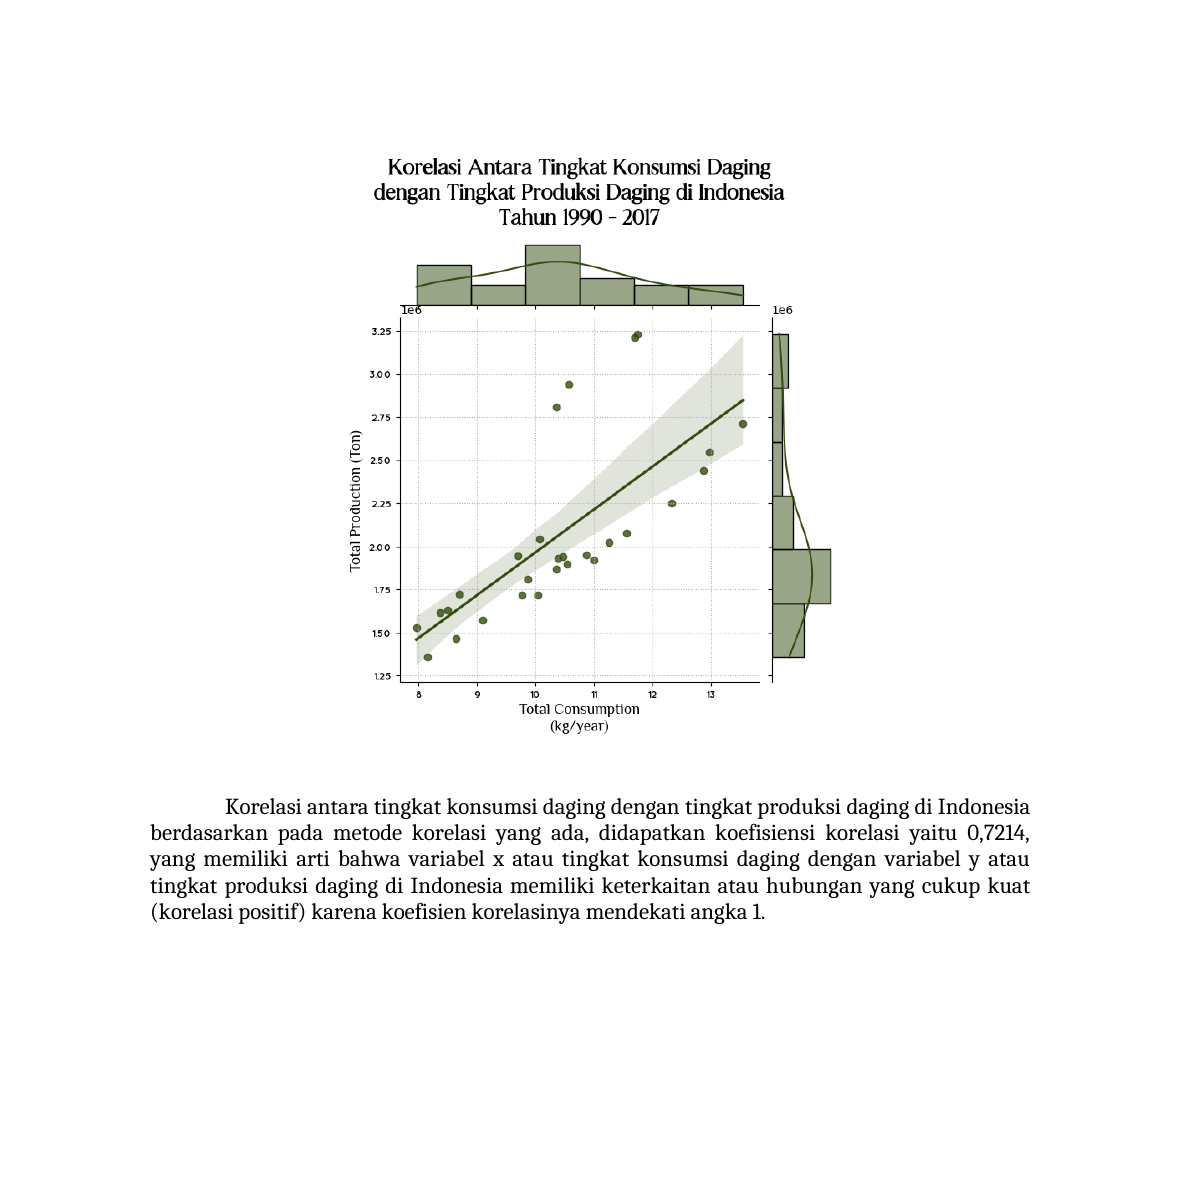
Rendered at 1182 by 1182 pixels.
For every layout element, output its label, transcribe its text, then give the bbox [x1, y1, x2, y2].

picture [341, 150, 841, 741]
text Korelasi antara tingkat konsumsi daging dengan tingkat produksi daging di Indonesia berdasarkan pada metode korelasi yang ada, didapatkan koefisiensi korelasi yaitu 0,7214, yang memiliki arti bahwa variabel x atau tingkat konsumsi daging dengan variabel y atau tingkat produksi daging di Indonesia memiliki keterkaitan atau hubungan yang cukup kuat (korelasi positif) karena koefisien korelasinya mendekati angka 1. [150, 793, 1031, 925]
